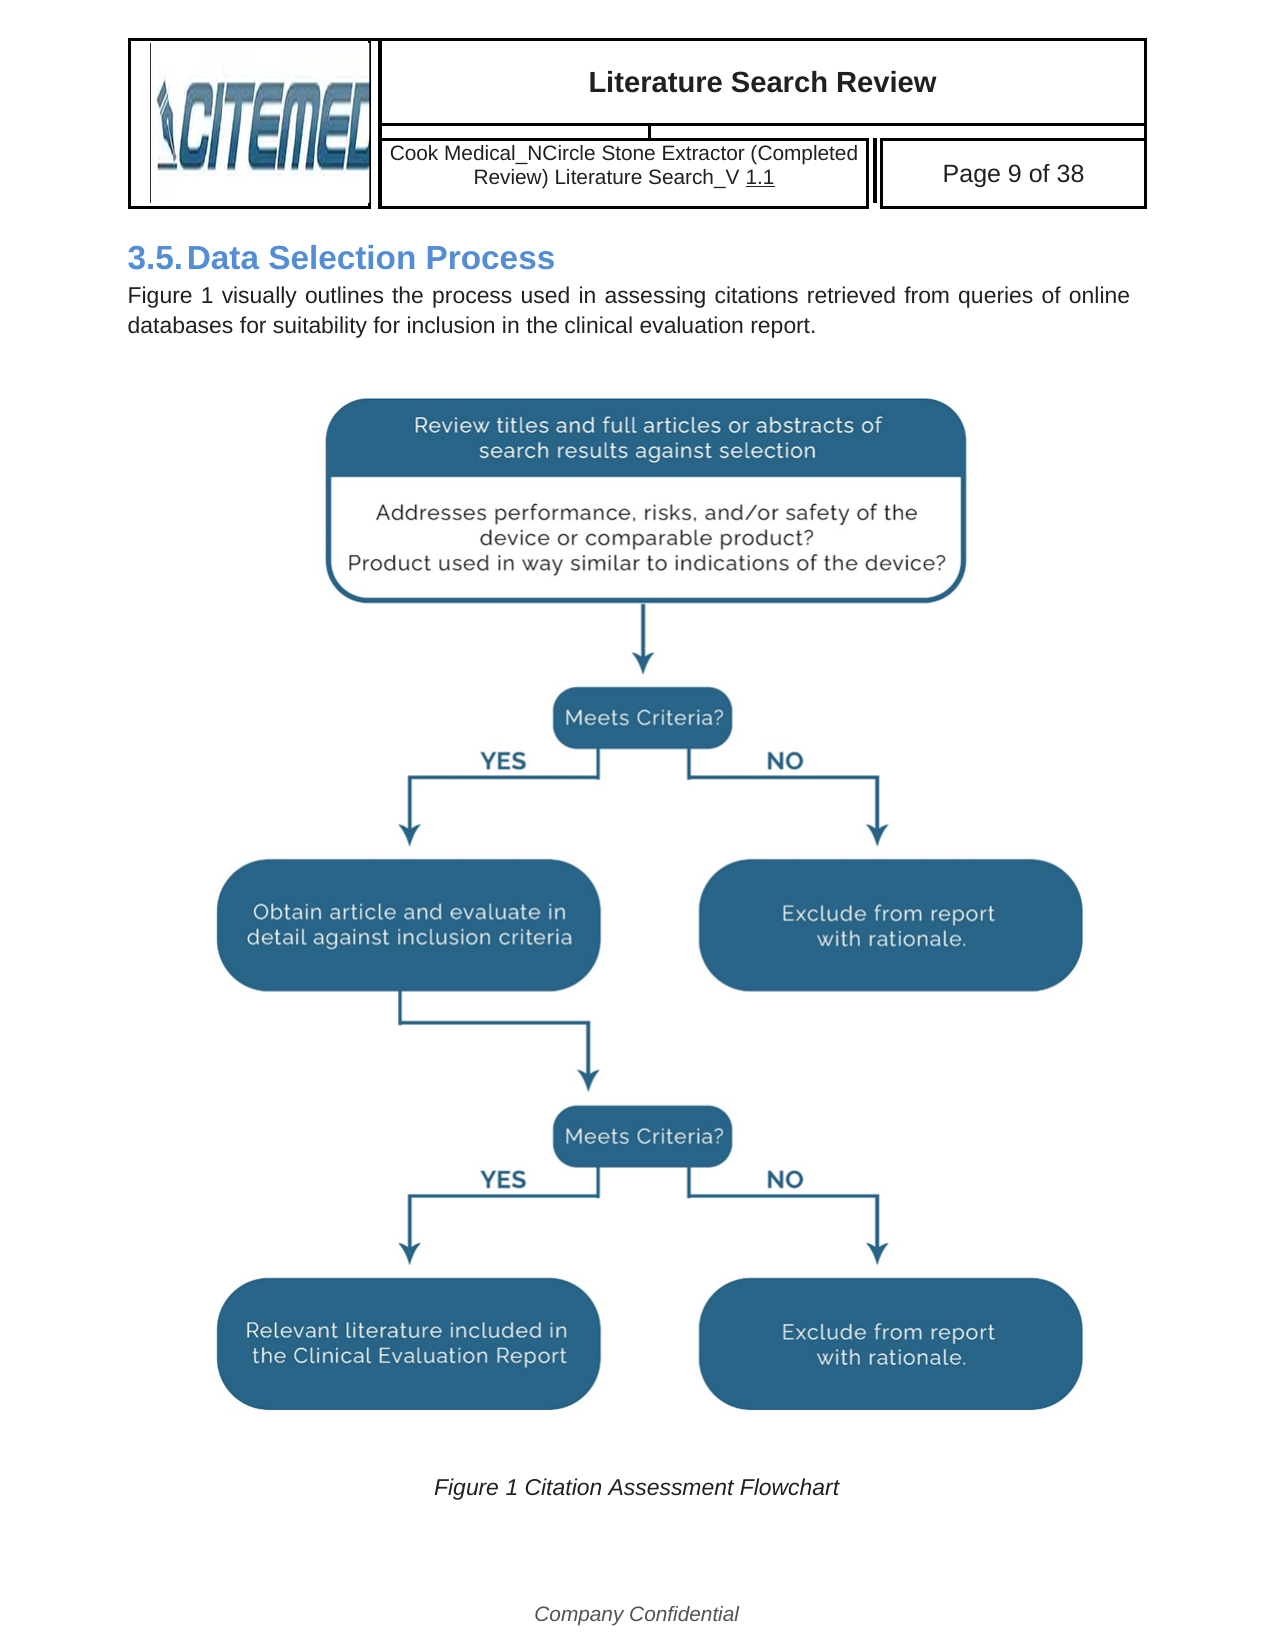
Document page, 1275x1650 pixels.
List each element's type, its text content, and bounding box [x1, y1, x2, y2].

picture [150, 43, 370, 203]
text Figure 1 Citation Assessment Flowchart [127, 1474, 1147, 1501]
text Figure 1 visually outlines the process used in assessing citations retrieved from queries of online databases for suitability for inclusion in the clinical evaluation report. [127, 282, 1132, 339]
subtitle Data Selection Process [127, 238, 1147, 276]
picture [127, 397, 1170, 1412]
